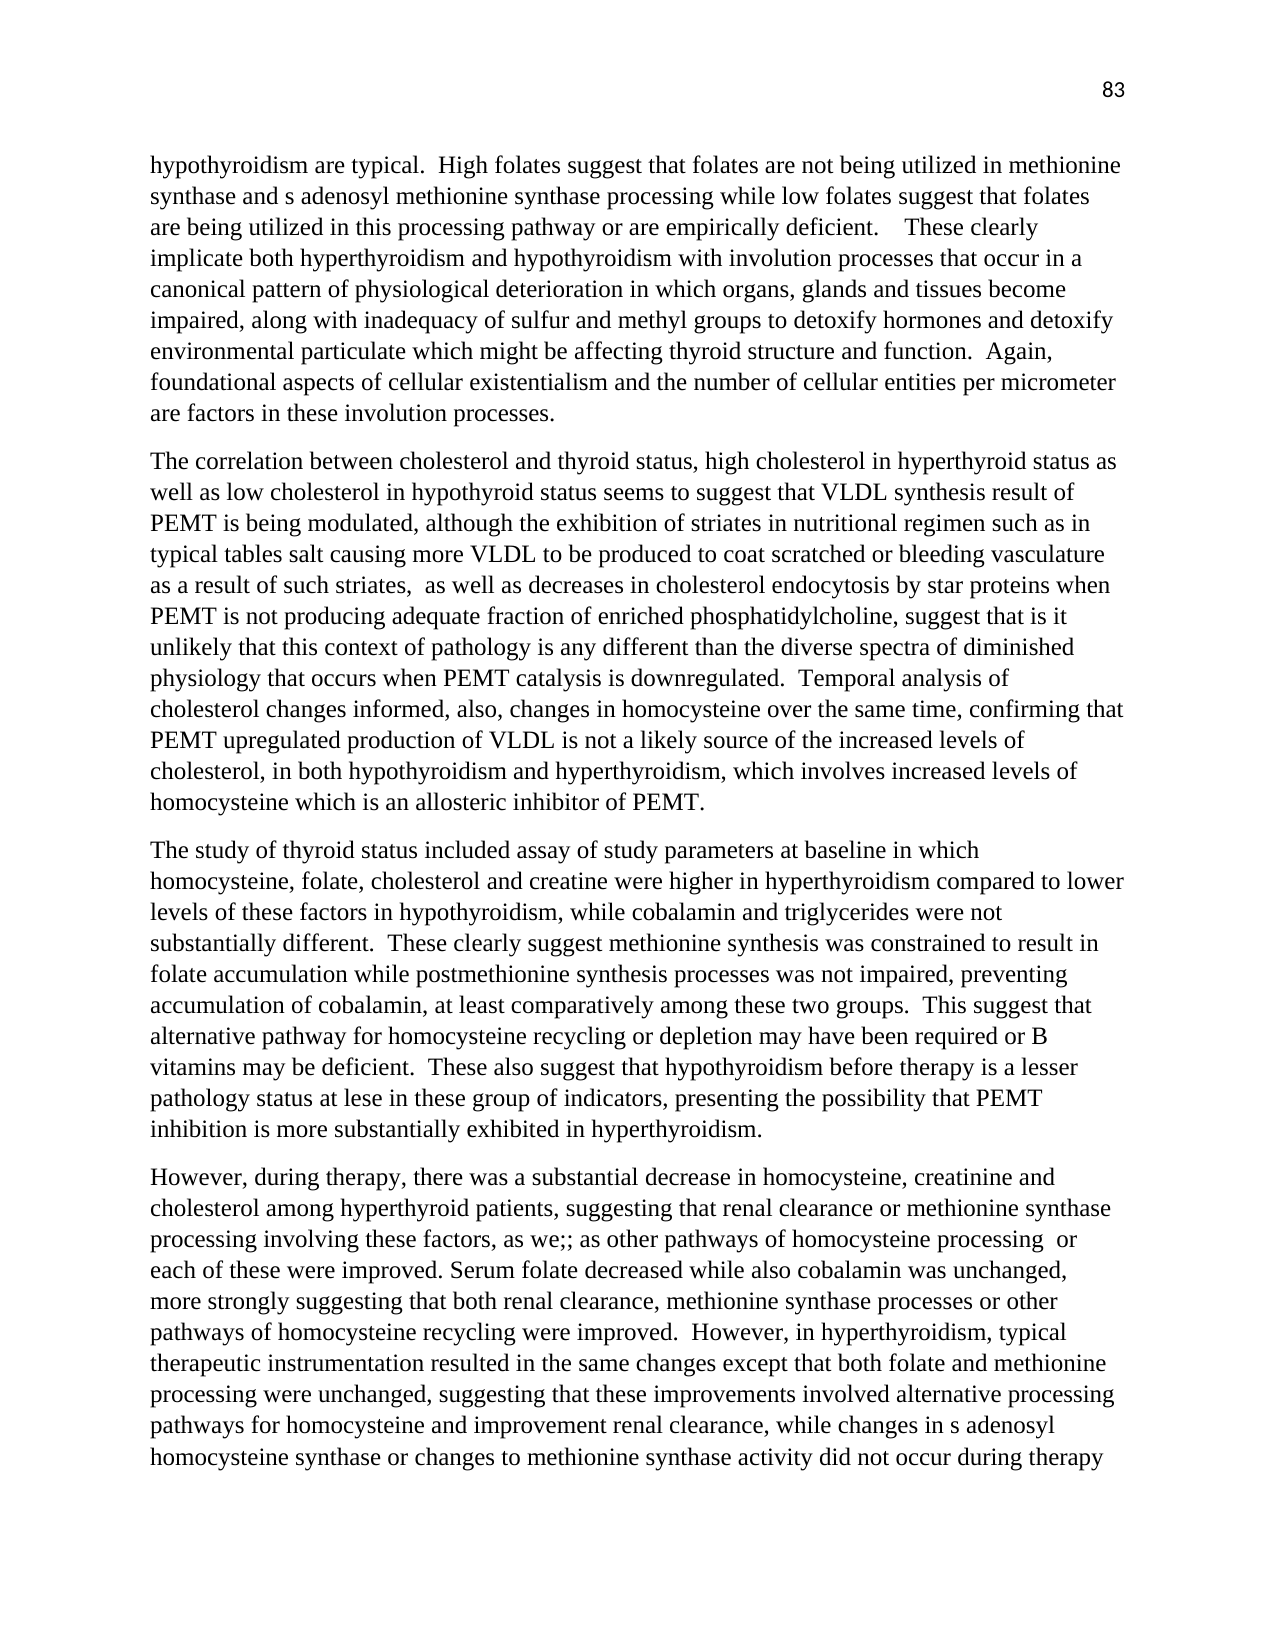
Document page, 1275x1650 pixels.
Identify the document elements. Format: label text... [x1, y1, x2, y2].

text The study of thyroid status included assay of study parameters at baseline in which homocysteine, folate, cholesterol and creatine were higher in hyperthyroidism compared to lower levels of these factors in hypothyroidism, while cobalamin and triglycerides were not substantially different. These clearly suggest methionine synthesis was constrained to result in folate accumulation while postmethionine synthesis processes was not impaired, preventing accumulation of cobalamin, at least comparatively among these two groups. This suggest that alternative pathway for homocysteine recycling or depletion may have been required or B vitamins may be deficient. These also suggest that hypothyroidism before therapy is a lesser pathology status at lese in these group of indicators, presenting the possibility that PEMT inhibition is more substantially exhibited in hyperthyroidism. [150, 835, 1125, 1143]
text The correlation between cholesterol and thyroid status, high cholesterol in hyperthyroid status as well as low cholesterol in hypothyroid status seems to suggest that VLDL synthesis result of PEMT is being modulated, although the exhibition of striates in nutritional regimen such as in typical tables salt causing more VLDL to be produced to coat scratched or bleeding vasculature as a result of such striates, as well as decreases in cholesterol endocytosis by star proteins when PEMT is not producing adequate fraction of enriched phosphatidylcholine, suggest that is it unlikely that this context of pathology is any different than the diverse spectra of diminished physiology that occurs when PEMT catalysis is downregulated. Temporal analysis of cholesterol changes informed, also, changes in homocysteine over the same time, confirming that PEMT upregulated production of VLDL is not a likely source of the increased levels of cholesterol, in both hypothyroidism and hyperthyroidism, which involves increased levels of homocysteine which is an allosteric inhibitor of PEMT. [150, 446, 1125, 816]
